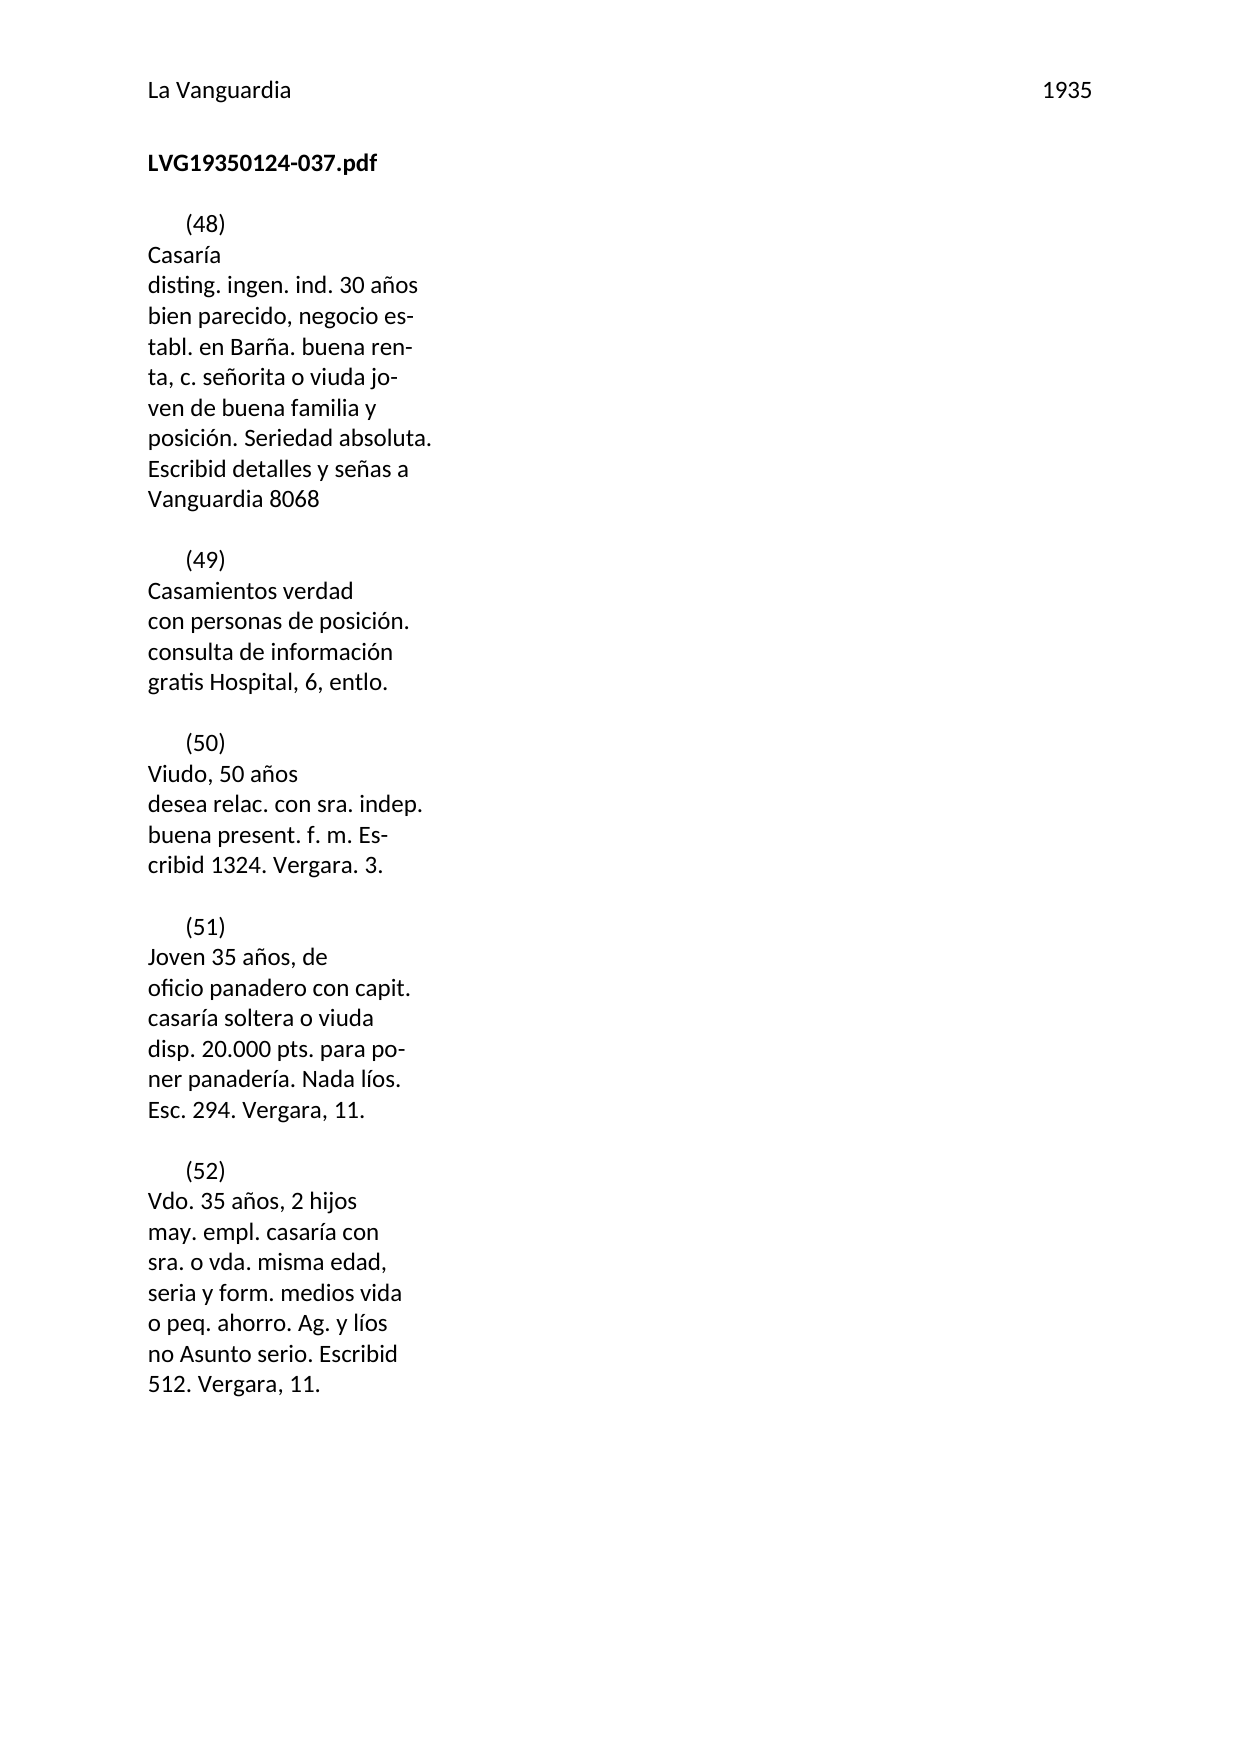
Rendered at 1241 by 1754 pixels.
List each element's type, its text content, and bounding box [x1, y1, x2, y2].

text may. empl. casaría con [148, 1216, 1093, 1246]
text posición. Seriedad absoluta. [148, 422, 1093, 453]
text Casamientos verdad [148, 575, 1093, 605]
text ta, c. señorita o viuda jo- [148, 361, 1093, 392]
text Viudo, 50 años [148, 758, 1093, 788]
text Casaría [148, 239, 1093, 270]
text disp. 20.000 pts. para po- [148, 1033, 1093, 1063]
text desea relac. con sra. indep. [148, 788, 1093, 819]
text buena present. f. m. Es- [148, 819, 1093, 849]
text consulta de información [148, 636, 1093, 666]
text gratis Hospital, 6, entlo. [148, 666, 1093, 697]
text bien parecido, negocio es- [148, 300, 1093, 331]
text ner panadería. Nada líos. [148, 1063, 1093, 1094]
text Joven 35 años, de [148, 941, 1093, 972]
text Vanguardia 8068 [148, 483, 1093, 514]
text disting. ingen. ind. 30 años [148, 270, 1093, 300]
text 512. Vergara, 11. [148, 1368, 1093, 1399]
text con personas de posición. [148, 605, 1093, 636]
text no Asunto serio. Escribid [148, 1338, 1093, 1368]
text tabl. en Barña. buena ren- [148, 331, 1093, 361]
text cribid 1324. Vergara. 3. [148, 849, 1093, 880]
text o peq. ahorro. Ag. y líos [148, 1307, 1093, 1338]
text Escribid detalles y señas a [148, 453, 1093, 483]
text casaría soltera o viuda [148, 1002, 1093, 1033]
text seria y form. medios vida [148, 1277, 1093, 1307]
text Vdo. 35 años, 2 hijos [148, 1185, 1093, 1216]
text Esc. 294. Vergara, 11. [148, 1094, 1093, 1124]
text ven de buena familia y [148, 392, 1093, 422]
text oficio panadero con capit. [148, 972, 1093, 1002]
text LVG19350124-037.pdf [148, 148, 1093, 178]
text sra. o vda. misma edad, [148, 1246, 1093, 1277]
